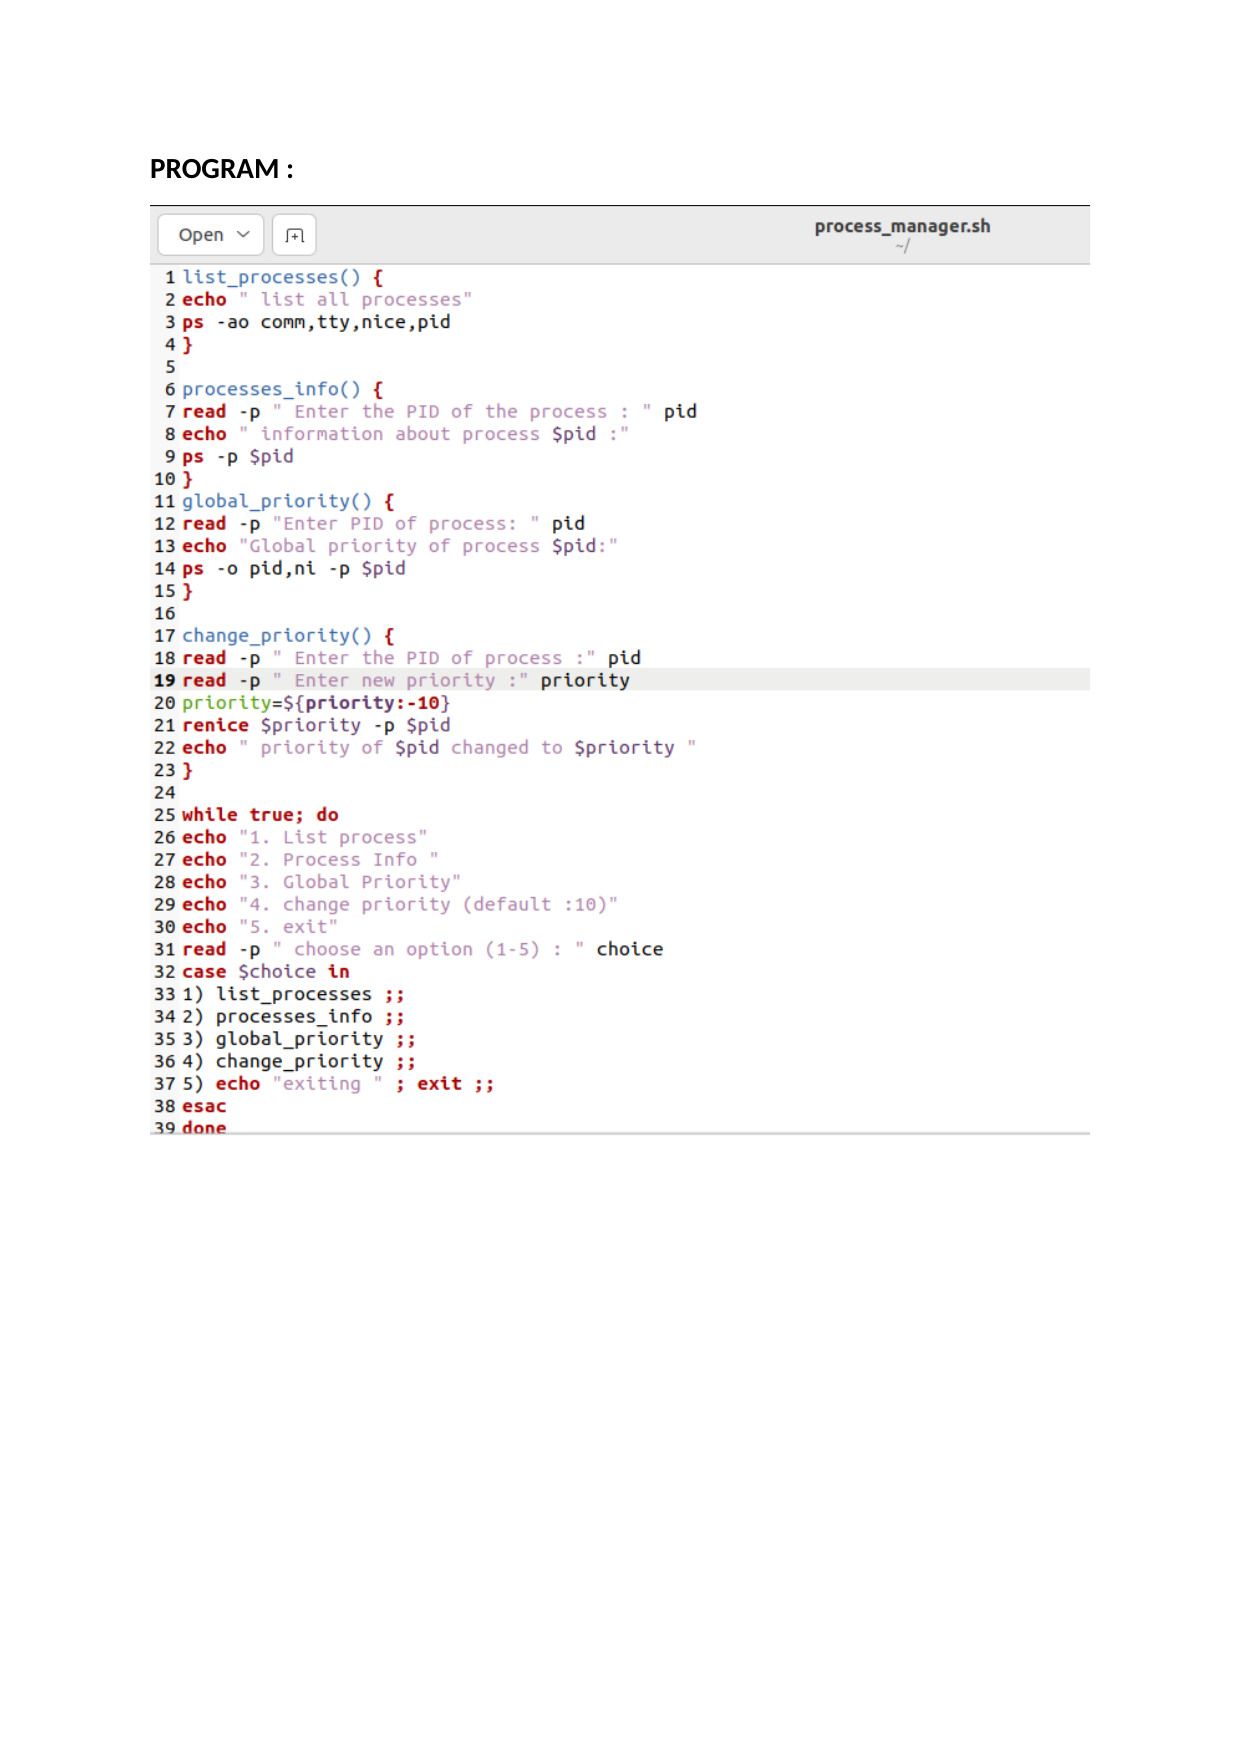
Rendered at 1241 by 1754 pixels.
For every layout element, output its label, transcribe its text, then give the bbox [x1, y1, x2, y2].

picture [150, 205, 1091, 1136]
text PROGRAM : [150, 150, 1090, 186]
